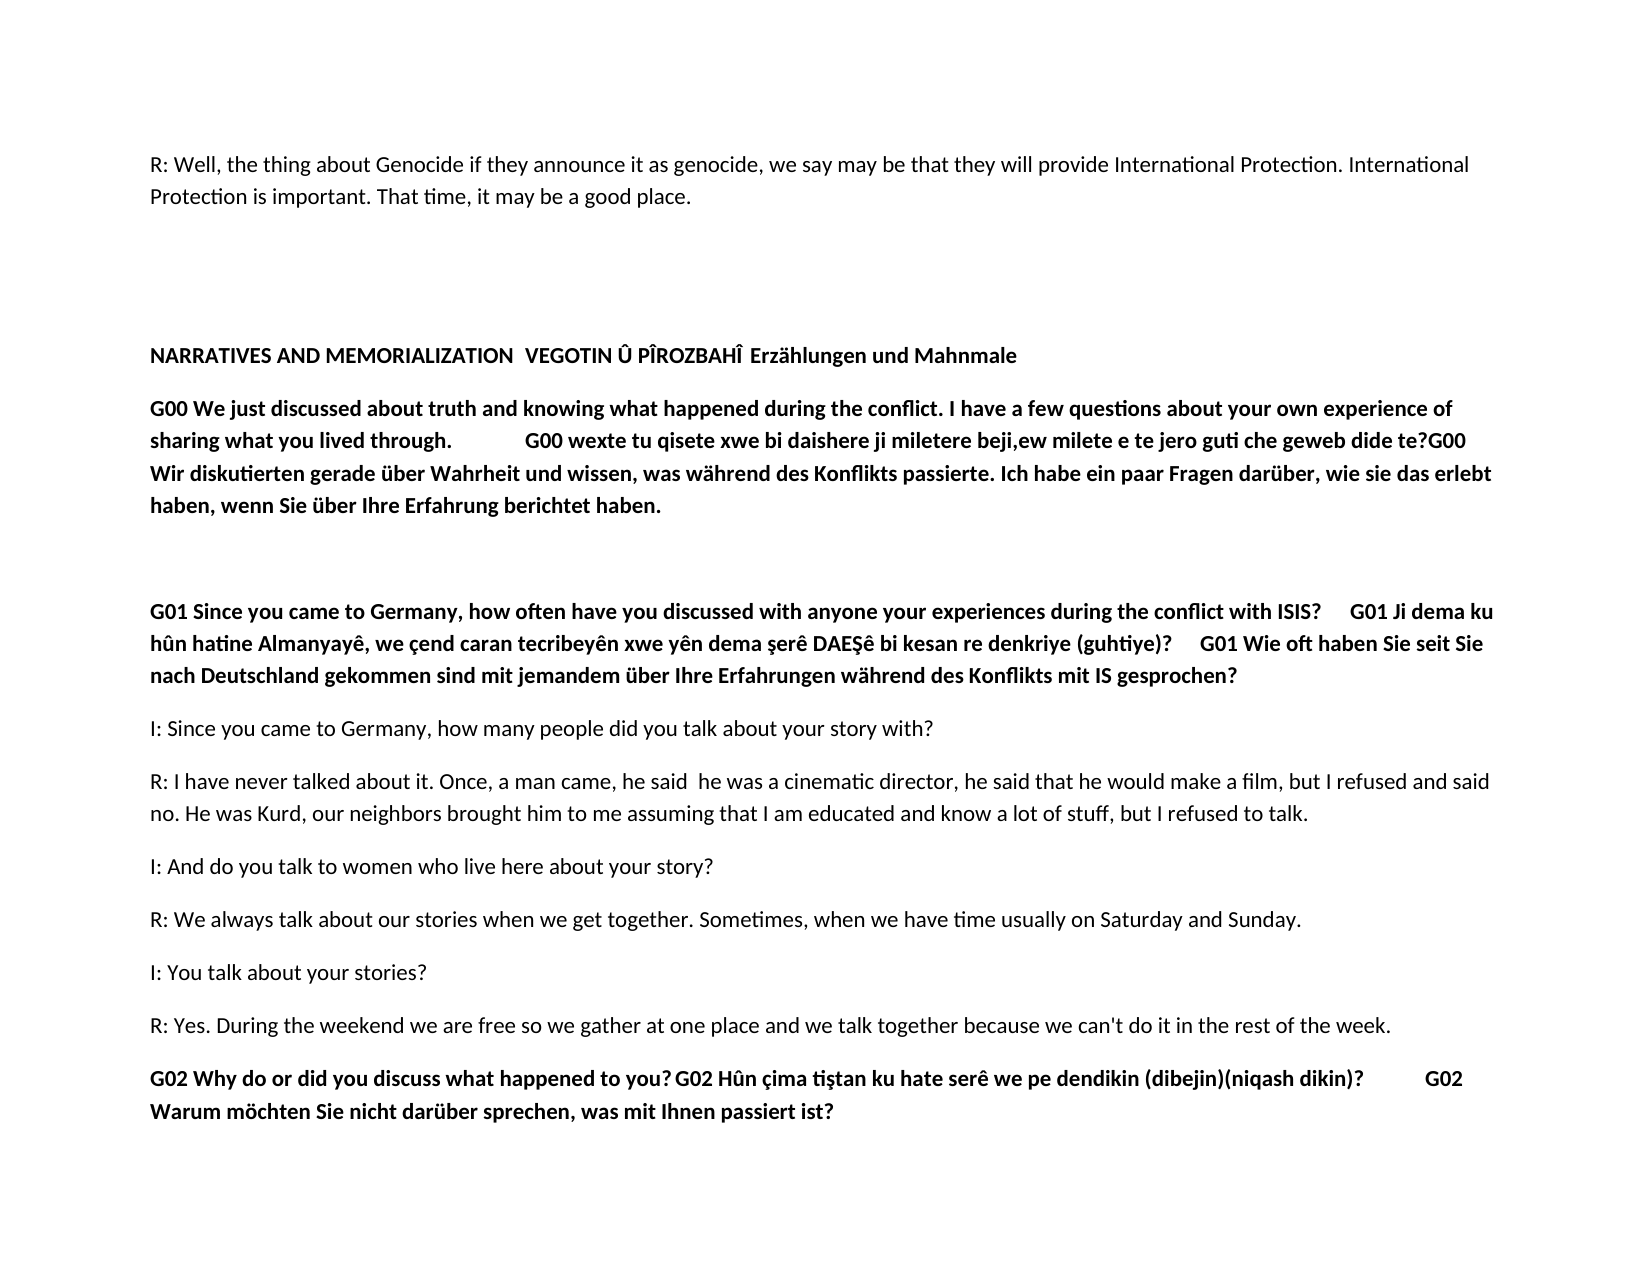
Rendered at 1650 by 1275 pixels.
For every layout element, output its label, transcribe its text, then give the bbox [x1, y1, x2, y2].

text G01 Since you came to Germany, how often have you discussed with anyone your experiences during the conflict with ISIS? G01 Ji dema ku hûn hatine Almanyayê, we çend caran tecribeyên xwe yên dema şerê DAEŞê bi kesan re denkriye (guhtiye)? G01 Wie oft haben Sie seit Sie nach Deutschland gekommen sind mit jemandem über Ihre Erfahrungen während des Konflikts mit IS gesprochen? [150, 597, 1500, 689]
text R: Well, the thing about Genocide if they announce it as genocide, we say may be that they will provide International Protection. International Protection is important. That time, it may be a good place. [150, 150, 1500, 210]
text NARRATIVES AND MEMORIALIZATION VEGOTIN Û PÎROZBAHÎ Erzählungen und Mahnmale [150, 341, 1500, 369]
text G02 Why do or did you discuss what happened to you? G02 Hûn çima tiştan ku hate serê we pe dendikin (dibejin)(niqash dikin)? G02 Warum möchten Sie nicht darüber sprechen, was mit Ihnen passiert ist? [150, 1064, 1500, 1125]
text R: I have never talked about it. Once, a man came, he said he was a cinematic director, he said that he would make a film, but I refused and said no. He was Kurd, our neighbors brought him to me assuming that I am educated and know a lot of stuff, but I refused to talk. [150, 767, 1500, 827]
text I: You talk about your stories? [150, 958, 1500, 987]
text I: Since you came to Germany, how many people did you talk about your story with? [150, 714, 1500, 742]
text R: We always talk about our stories when we get together. Sometimes, when we have time usually on Saturday and Sunday. [150, 906, 1500, 933]
text R: Yes. During the weekend we are free so we gather at one place and we talk together because we can't do it in the rest of the week. [150, 1012, 1500, 1039]
text I: And do you talk to women who live here about your story? [150, 852, 1500, 881]
text G00 We just discussed about truth and knowing what happened during the conflict. I have a few questions about your own experience of sharing what you lived through. G00 wexte tu qisete xwe bi daishere ji miletere beji,ew milete e te jero guti che geweb dide te?G00 Wir diskutierten gerade über Wahrheit und wissen, was während des Konflikts passierte. Ich habe ein paar Fragen darüber, wie sie das erlebt haben, wenn Sie über Ihre Erfahrung berichtet haben. [150, 394, 1500, 519]
